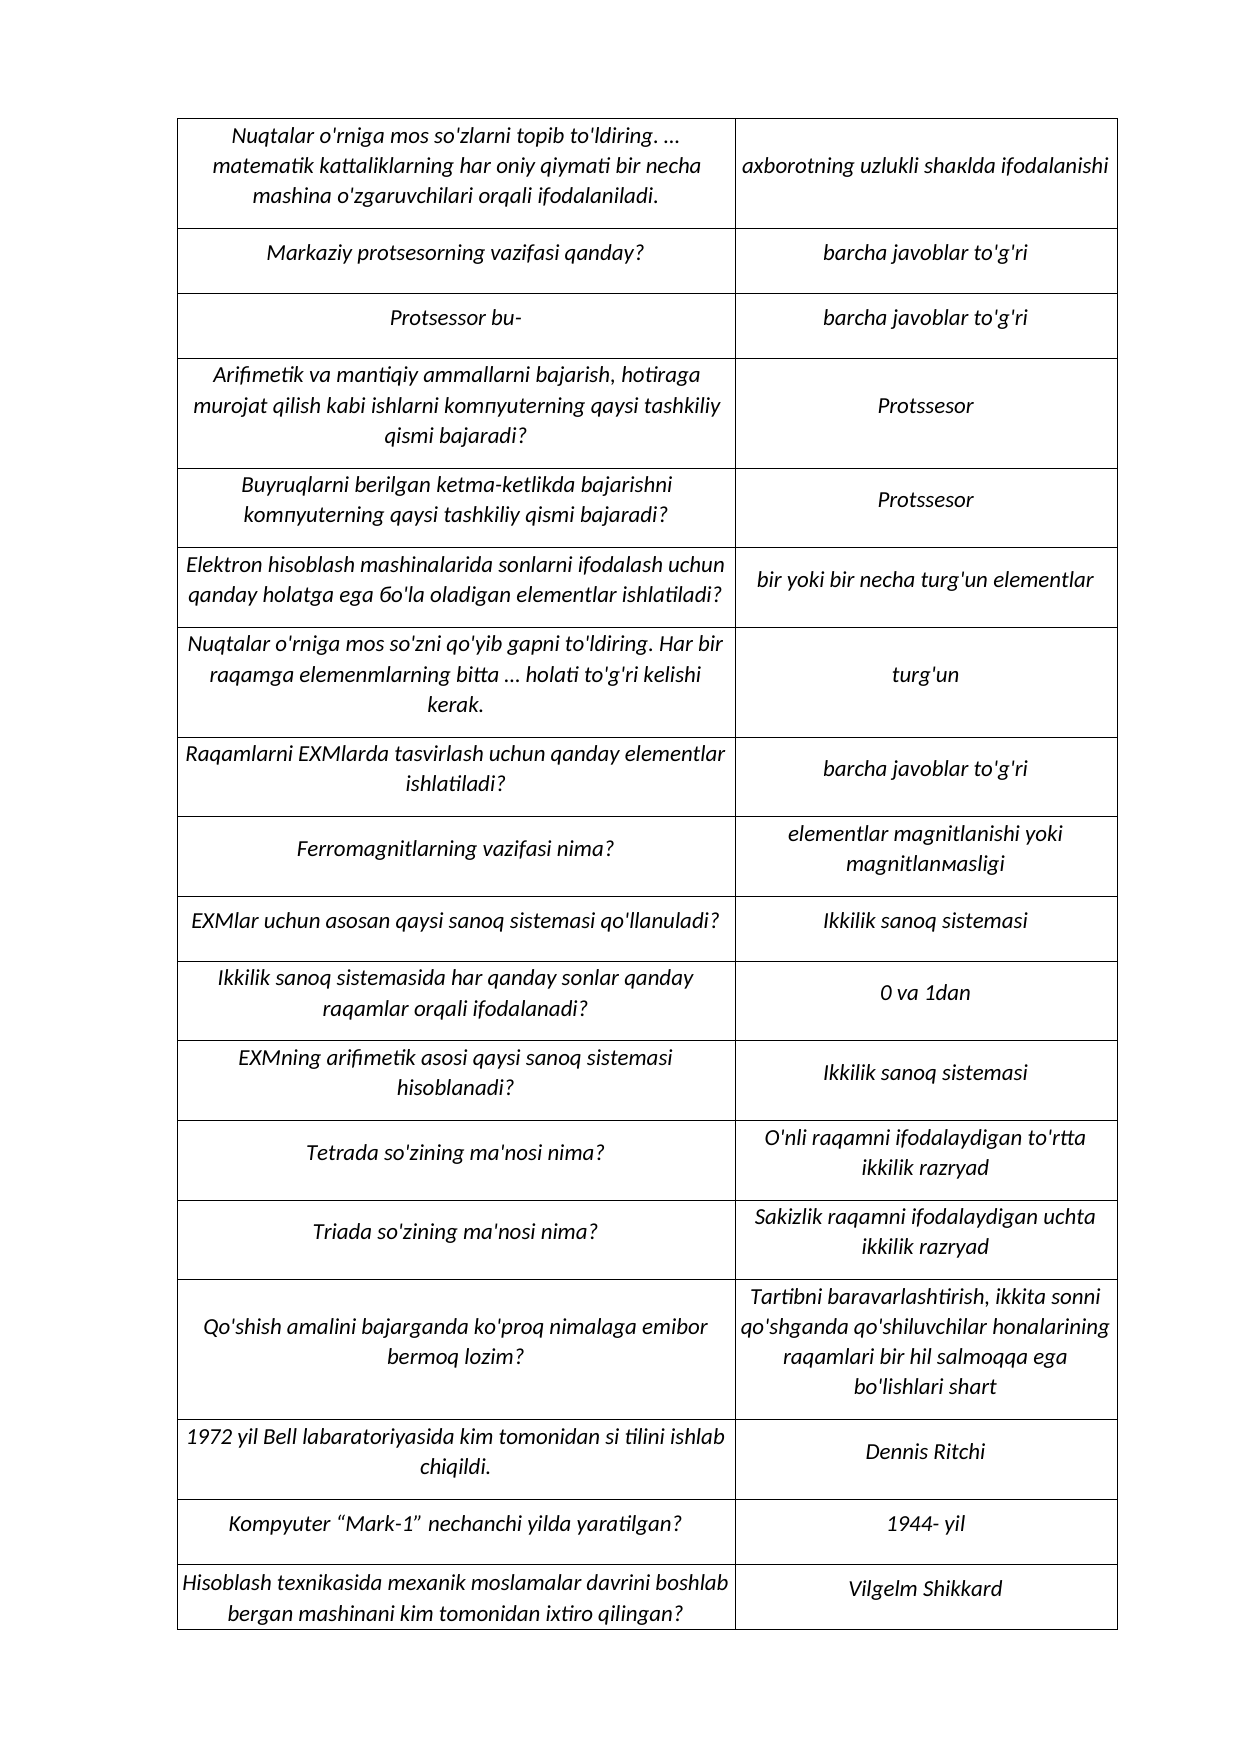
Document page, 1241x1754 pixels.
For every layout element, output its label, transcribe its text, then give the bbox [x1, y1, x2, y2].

table_cell Ikkilik sanoq sistemasida har qanday sonlar qanday raqamlar orqali ifodalanadi? [178, 962, 735, 1040]
table_cell 1944- yil [736, 1500, 1117, 1564]
table_cell bir yoki bir necha turg'un elementlar [736, 548, 1117, 627]
table_cell barcha javoblar to'g'ri [736, 229, 1117, 293]
table_cell Tetrada so'zining ma'nosi nima? [178, 1121, 735, 1199]
table_cell 0 va 1dan [736, 962, 1117, 1040]
table_cell Dennis Ritchi [736, 1420, 1117, 1499]
table_cell Ferromagnitlarning vazifasi nima? [178, 817, 735, 896]
table_cell Protssesor [736, 359, 1117, 468]
table_cell Buyruqlarni berilgan ketma-ketlikda bajarishni komпyuterning qaysi tashkiliy qismi bajaradi? [178, 469, 735, 547]
table_cell axborotning uzlukli shaкlda ifodalanishi [736, 119, 1117, 228]
table_cell Nuqtalar o'rniga mos so'zni qo'yib gapni to'ldiring. Har bir raqamga elemenтlarning bitta … holati to'g'ri kelishi kerak. [178, 628, 735, 737]
table_cell Arifimetik va mantiqiy ammallarni bajarish, hotiraga murojat qilish kabi ishlarni komпyuterning qaysi tashkiliy qismi bajaradi? [178, 359, 735, 468]
table_cell Qo'shish amalini bajarganda ko'proq nimalaga eтibor bermoq lozim? [178, 1280, 735, 1419]
table_cell Vilgelm Shikkard [736, 1565, 1117, 1629]
table_cell barcha javoblar to'g'ri [736, 738, 1117, 816]
table_cell Ikkilik sanoq sistemasi [736, 897, 1117, 961]
table_cell Raqamlarni EXMlarda tasvirlash uchun qanday elementlar ishlatiladi? [178, 738, 735, 816]
table_cell EXMning arifimetik asosi qaysi sanoq sistemasi hisoblanadi? [178, 1041, 735, 1120]
table_cell barcha javoblar to'g'ri [736, 294, 1117, 358]
table_cell Protssesor [736, 469, 1117, 547]
table_cell turg'un [736, 628, 1117, 737]
table_cell Tartibni baravarlashtirish, ikkita sonni qo'shganda qo'shiluvchilar honalarining raqamlari bir hil salmoqqa ega bo'lishlari shart [736, 1280, 1117, 1419]
table_cell Triada so'zining ma'nosi nima? [178, 1201, 735, 1279]
table_cell Protsessor bu- [178, 294, 735, 358]
table_cell Markaziy protsesorning vazifasi qanday? [178, 229, 735, 293]
table_cell Nuqtalar o'rniga mos so'zlarni topib to'ldiring. … matematik kattaliklarning har oniy qiymati bir necha mashina o'zgaruvchilari orqali ifodalaniladi. [178, 119, 735, 228]
table_cell O'nli raqamni ifodalaydigan to'rtta ikkilik razryad [736, 1121, 1117, 1199]
table_cell EXMlar uchun asosan qaysi sanoq sistemasi qo'llanиladi? [178, 897, 735, 961]
table_cell Sakizlik raqamni ifodalaydigan uchta ikkilik razryad [736, 1201, 1117, 1279]
table_cell Elektron hisoblash mashinalarida sonlarni ifodalash uchun qanday holatga ega бo'la oladigan elementlar ishlatiladi? [178, 548, 735, 627]
table_cell 1972 yil Bell labaratoriyasida kim tomonidan si tilini ishlab chiqildi. [178, 1420, 735, 1499]
table_cell Ikkilik sanoq sistemasi [736, 1041, 1117, 1120]
table_cell Kompyuter “Mark-1” nechanchi yilda yaratilgan? [178, 1500, 735, 1564]
table_cell elementlar magnitlanishi yoki magnitlanмasligi [736, 817, 1117, 896]
table_cell Hisoblash texnikasida mexanik moslamalar davrini boshlab bergan mashinani kim tomonidan ixtiro qilingan? [178, 1565, 735, 1629]
